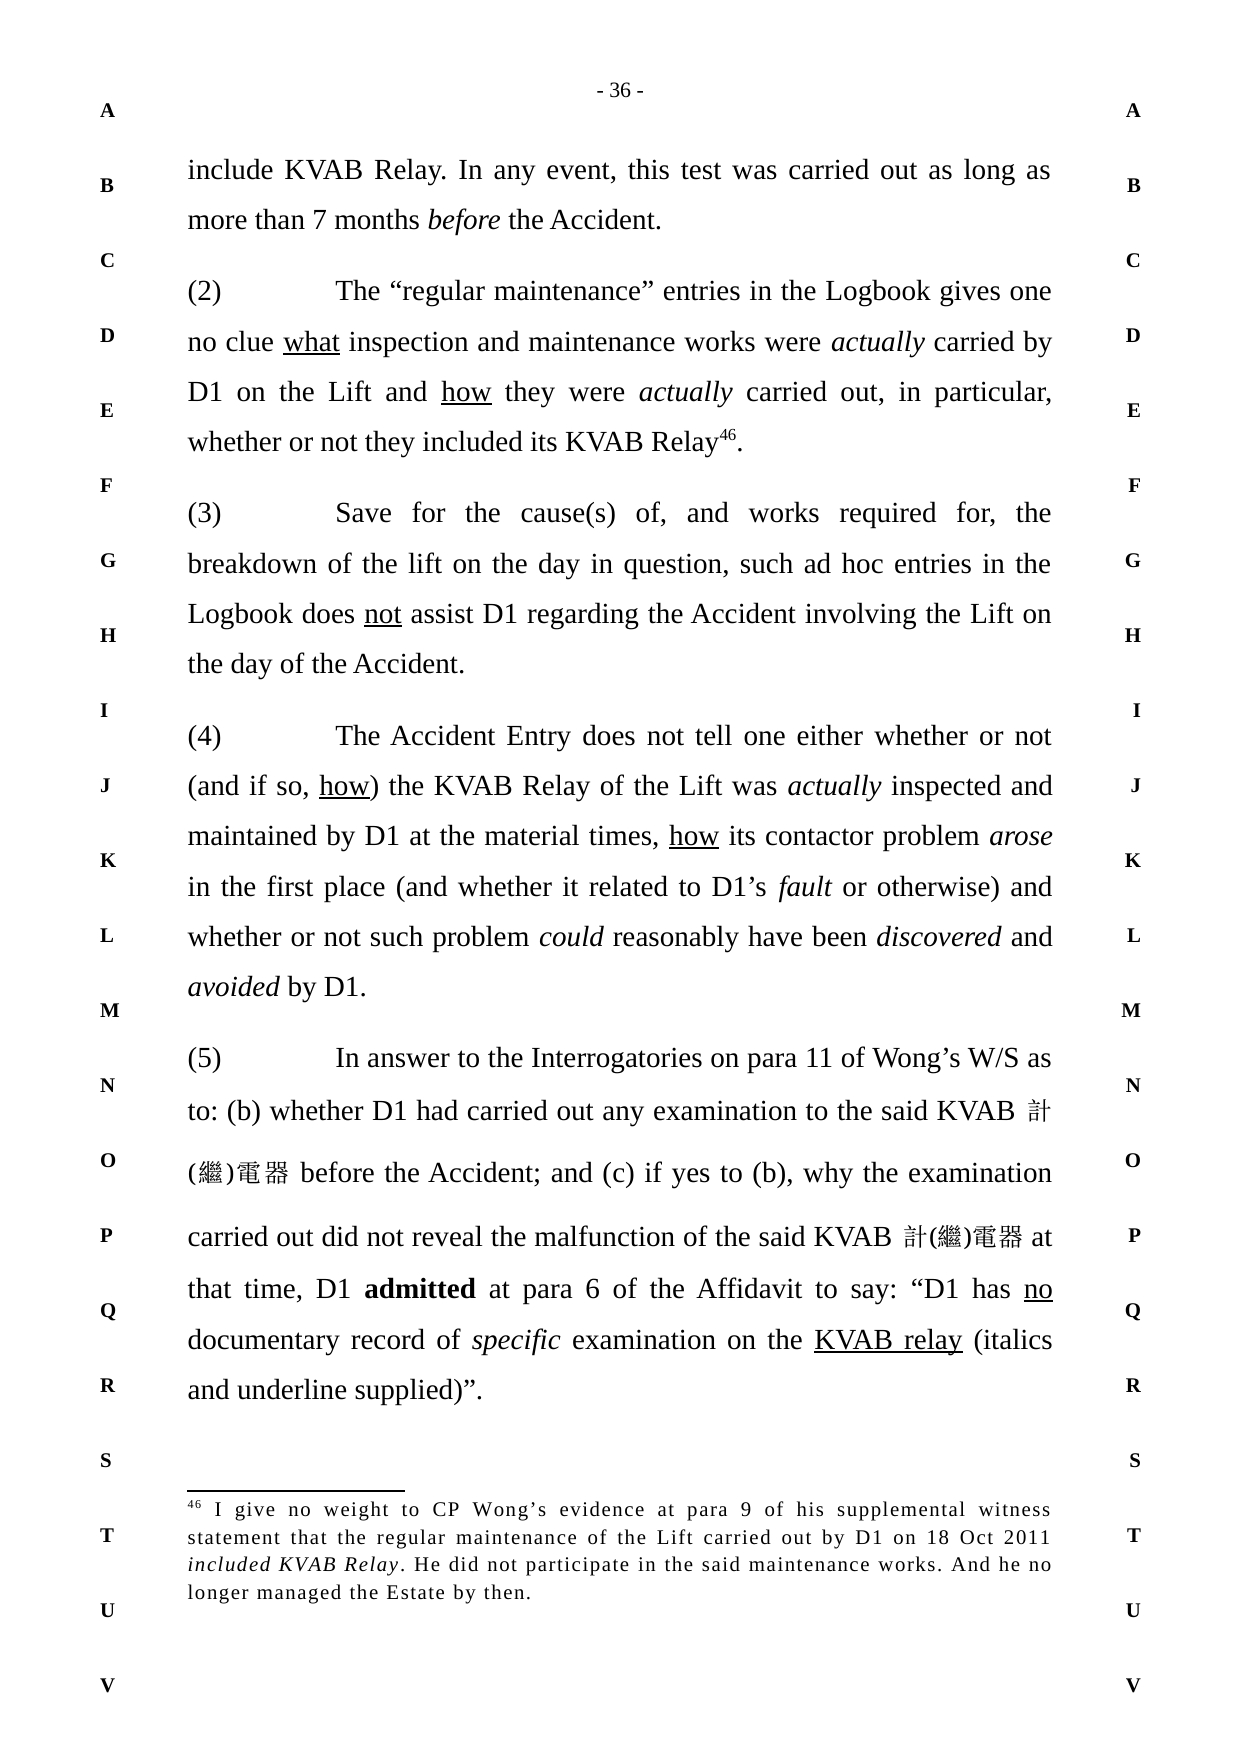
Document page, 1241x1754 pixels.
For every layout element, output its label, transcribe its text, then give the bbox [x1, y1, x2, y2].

list In answer to the Interrogatories on para 11 of Wong’s W/S as to: (b) whether D1 had carried out any examination to the said KVAB 計(繼)電器 before the Accident; and (c) if yes to (b), why the examination carried out did not reveal the malfunction of the said KVAB 計(繼)電器 at that time, D1 admitted at para 6 of the Affidavit to say: “D1 has no documentary record of specific examination on the KVAB relay (italics and underline supplied)”. [187, 1040, 1053, 1406]
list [187, 152, 1053, 236]
list Save for the cause(s) of, and works required for, the breakdown of the lift on the day in question, such ad hoc entries in the Logbook does not assist D1 regarding the Accident involving the Lift on the day of the Accident. [187, 496, 1053, 680]
list The Accident Entry does not tell one either whether or not (and if so, how) the KVAB Relay of the Lift was actually inspected and maintained by D1 at the material times, how its contactor problem arose in the first place (and whether it related to D1’s fault or otherwise) and whether or not such problem could reasonably have been discovered and avoided by D1. [187, 718, 1053, 1003]
list The “regular maintenance” entries in the Logbook gives one no clue what inspection and maintenance works were actually carried by D1 on the Lift and how they were actually carried out, in particular, whether or not they included its KVAB Relay. [187, 273, 1053, 458]
